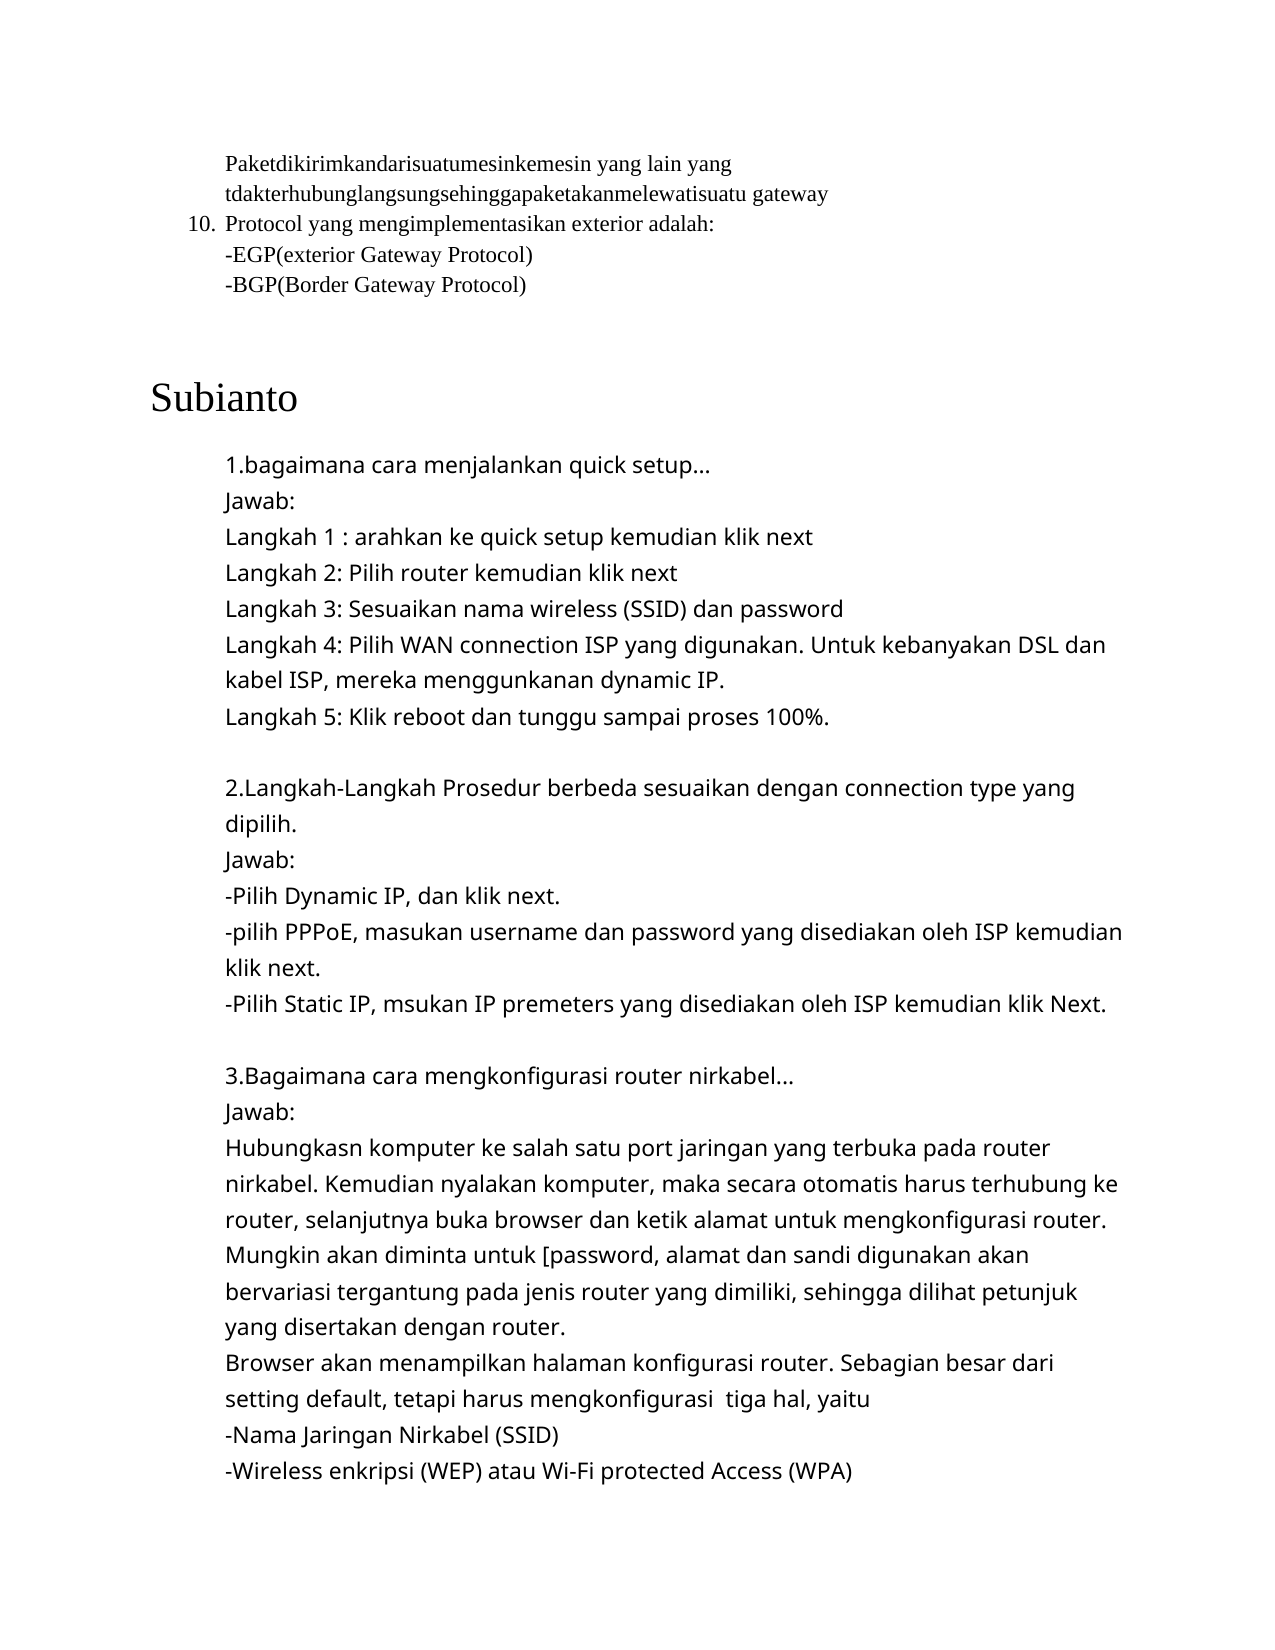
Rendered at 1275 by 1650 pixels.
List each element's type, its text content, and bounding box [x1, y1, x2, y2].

list Mungkin akan diminta untuk [password, alamat dan sandi digunakan akan bervariasi tergantung pada jenis router yang dimiliki, sehingga dilihat petunjuk yang disertakan dengan router. [225, 1239, 1125, 1343]
list 3.Bagaimana cara mengkonfigurasi router nirkabel... [225, 1060, 1125, 1091]
list Langkah 4: Pilih WAN connection ISP yang digunakan. Untuk kebanyakan DSL dan kabel ISP, mereka menggunkanan dynamic IP. [225, 628, 1125, 696]
list -BGP(Border Gateway Protocol) [225, 271, 1125, 297]
list 2.Langkah-Langkah Prosedur berbeda sesuaikan dengan connection type yang dipilih. [225, 772, 1125, 839]
list Protocol yang mengimplementasikan exterior adalah: [187, 210, 1125, 237]
list -Pilih Static IP, msukan IP premeters yang disediakan oleh ISP kemudian klik Next. [225, 988, 1125, 1019]
list -Nama Jaringan Nirkabel (SSID) [225, 1419, 1125, 1450]
list 1.bagaimana cara menjalankan quick setup… [225, 449, 1125, 480]
list Langkah 3: Sesuaikan nama wireless (SSID) dan password [225, 593, 1125, 624]
list Langkah 1 : arahkan ke quick setup kemudian klik next [225, 521, 1125, 552]
list Paketdikirimkandarisuatumesinkemesin yang lain yang tdakterhubunglangsungsehinggapaketakanmelewatisuatu gateway [225, 150, 1125, 207]
list -EGP(exterior Gateway Protocol) [225, 241, 1125, 267]
list Langkah 2: Pilih router kemudian klik next [225, 557, 1125, 588]
text Subianto [150, 373, 1125, 421]
list Hubungkasn komputer ke salah satu port jaringan yang terbuka pada router nirkabel. Kemudian nyalakan komputer, maka secara otomatis harus terhubung ke router, selanjutnya buka browser dan ketik alamat untuk mengkonfigurasi router. [225, 1132, 1125, 1235]
list -pilih PPPoE, masukan username dan password yang disediakan oleh ISP kemudian klik next. [225, 916, 1125, 983]
list Jawab: [225, 1096, 1125, 1127]
list Jawab: [225, 485, 1125, 516]
list Langkah 5: Klik reboot dan tunggu sampai proses 100%. [225, 700, 1125, 732]
list Jawab: [225, 844, 1125, 875]
list -Wireless enkripsi (WEP) atau Wi-Fi protected Access (WPA) [225, 1455, 1125, 1486]
list Browser akan menampilkan halaman konfigurasi router. Sebagian besar dari setting default, tetapi harus mengkonfigurasi tiga hal, yaitu [225, 1347, 1125, 1414]
list -Pilih Dynamic IP, dan klik next. [225, 880, 1125, 911]
